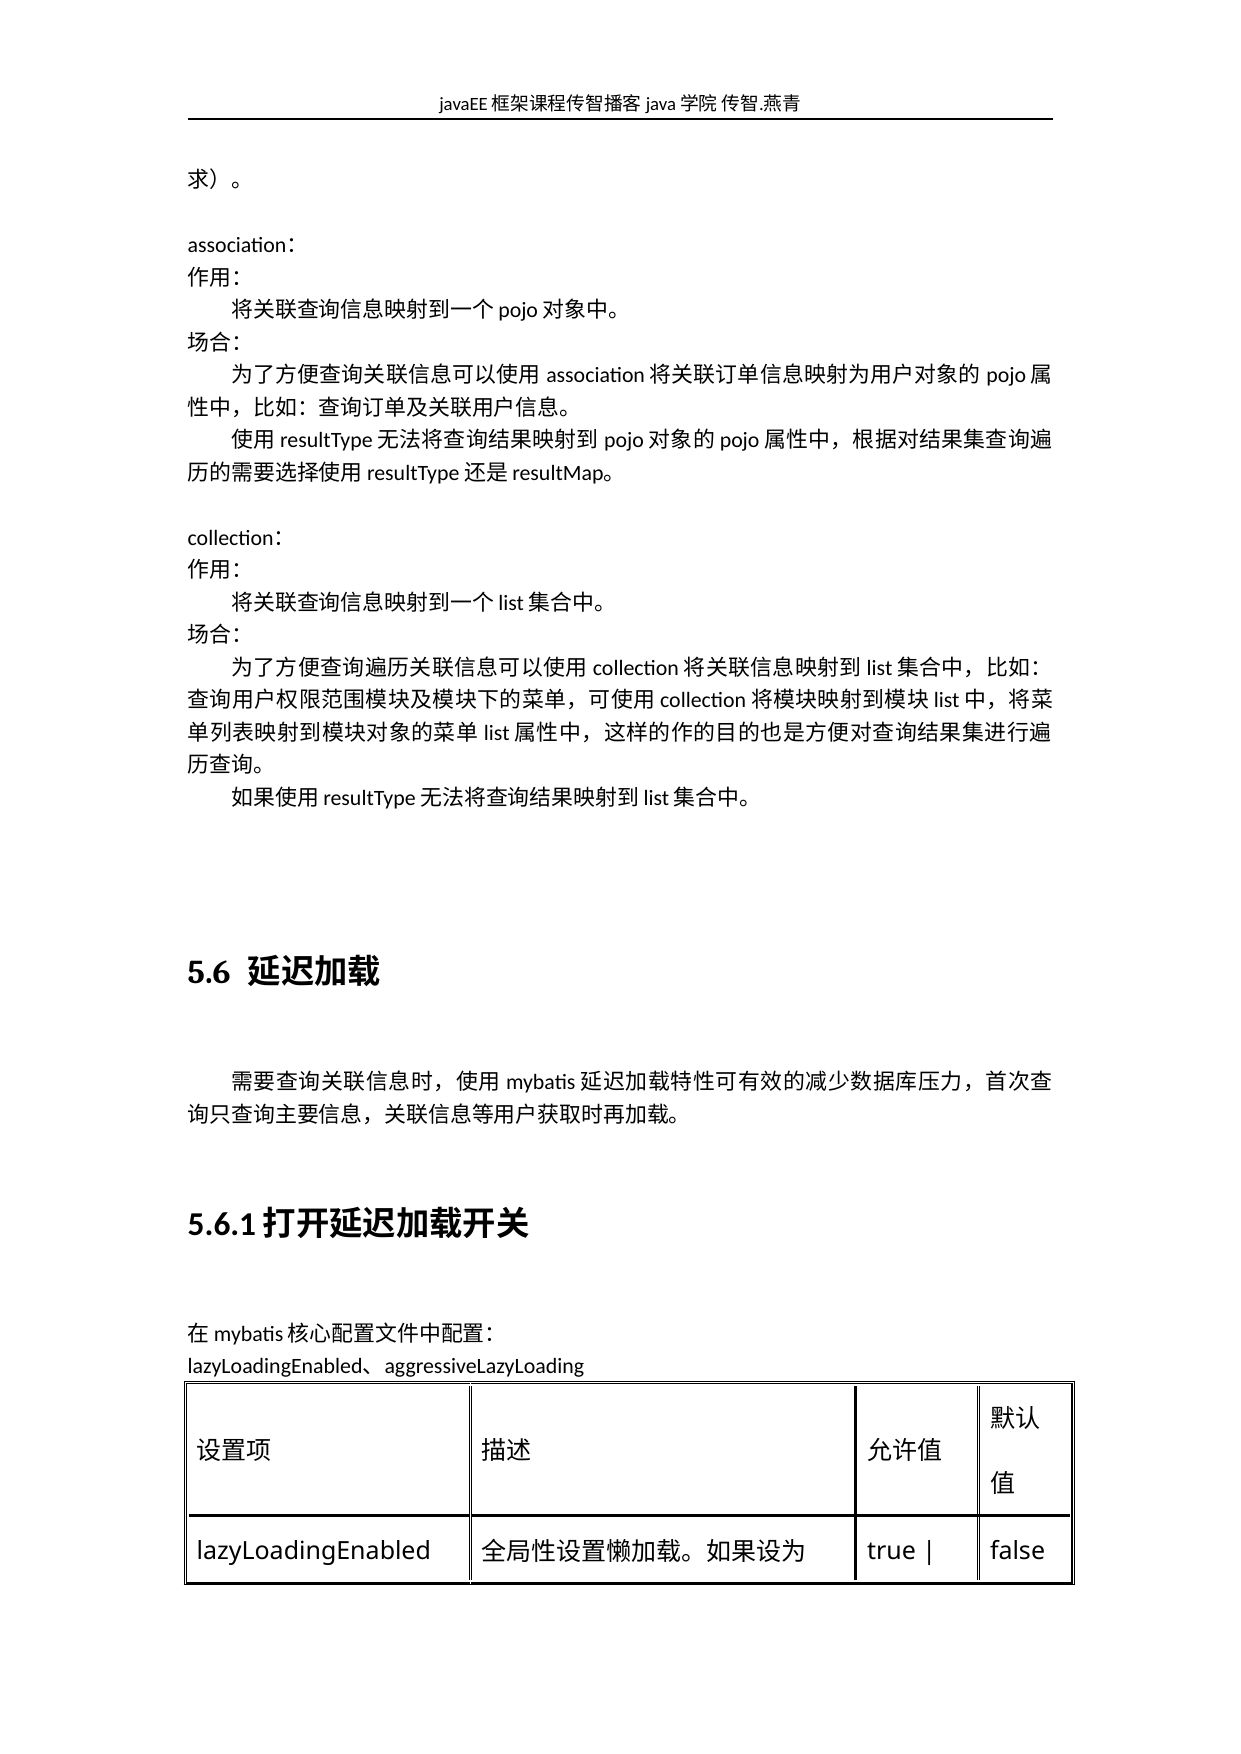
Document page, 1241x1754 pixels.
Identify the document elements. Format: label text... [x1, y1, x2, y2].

text collection： [187, 519, 1053, 552]
text 将关联查询信息映射到一个pojo对象中。 [187, 292, 1053, 324]
table_cell lazyLoadingEnabled [187, 1514, 470, 1582]
subtitle 延迟加载 [187, 937, 1053, 1002]
table_header 允许值 [856, 1384, 978, 1514]
text 作用： [187, 552, 1053, 584]
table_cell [470, 1514, 856, 1582]
text 如果使用resultType无法将查询结果映射到list集合中。 [187, 779, 1053, 812]
text 场合： [187, 324, 1053, 357]
text 作用： [187, 259, 1053, 292]
text 使用resultType无法将查询结果映射到pojo对象的pojo属性中，根据对结果集查询遍历的需要选择使用resultType还是resultMap。 [187, 422, 1053, 487]
text 需要查询关联信息时，使用mybatis延迟加载特性可有效的减少数据库压力，首次查询只查询主要信息，关联信息等用户获取时再加载。 [187, 1064, 1053, 1129]
text association： [187, 227, 1053, 259]
table_cell false [979, 1514, 1071, 1582]
table_header 默认值 [979, 1384, 1071, 1514]
subtitle 打开延迟加载开关 [187, 1188, 1053, 1253]
table_cell true | false [856, 1517, 978, 1582]
text 在mybatis核心配置文件中配置： [187, 1316, 1053, 1348]
text lazyLoadingEnabled、aggressiveLazyLoading [187, 1348, 1053, 1381]
text 为了方便查询遍历关联信息可以使用collection将关联信息映射到list集合中，比如：查询用户权限范围模块及模块下的菜单，可使用collection将模块映射到模块list中，将菜单列表映射到模块对象的菜单list属性中，这样的作的目的也是方便对查询结果集进行遍历查询。 [187, 649, 1053, 779]
text 为了方便查询关联信息可以使用association将关联订单信息映射为用户对象的pojo属性中，比如：查询订单及关联用户信息。 [187, 357, 1053, 422]
table_header 设置项 [187, 1384, 470, 1514]
text 场合： [187, 617, 1053, 649]
table_header 描述 [470, 1382, 856, 1514]
text 将关联查询信息映射到一个list集合中。 [187, 584, 1053, 617]
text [187, 162, 1053, 194]
